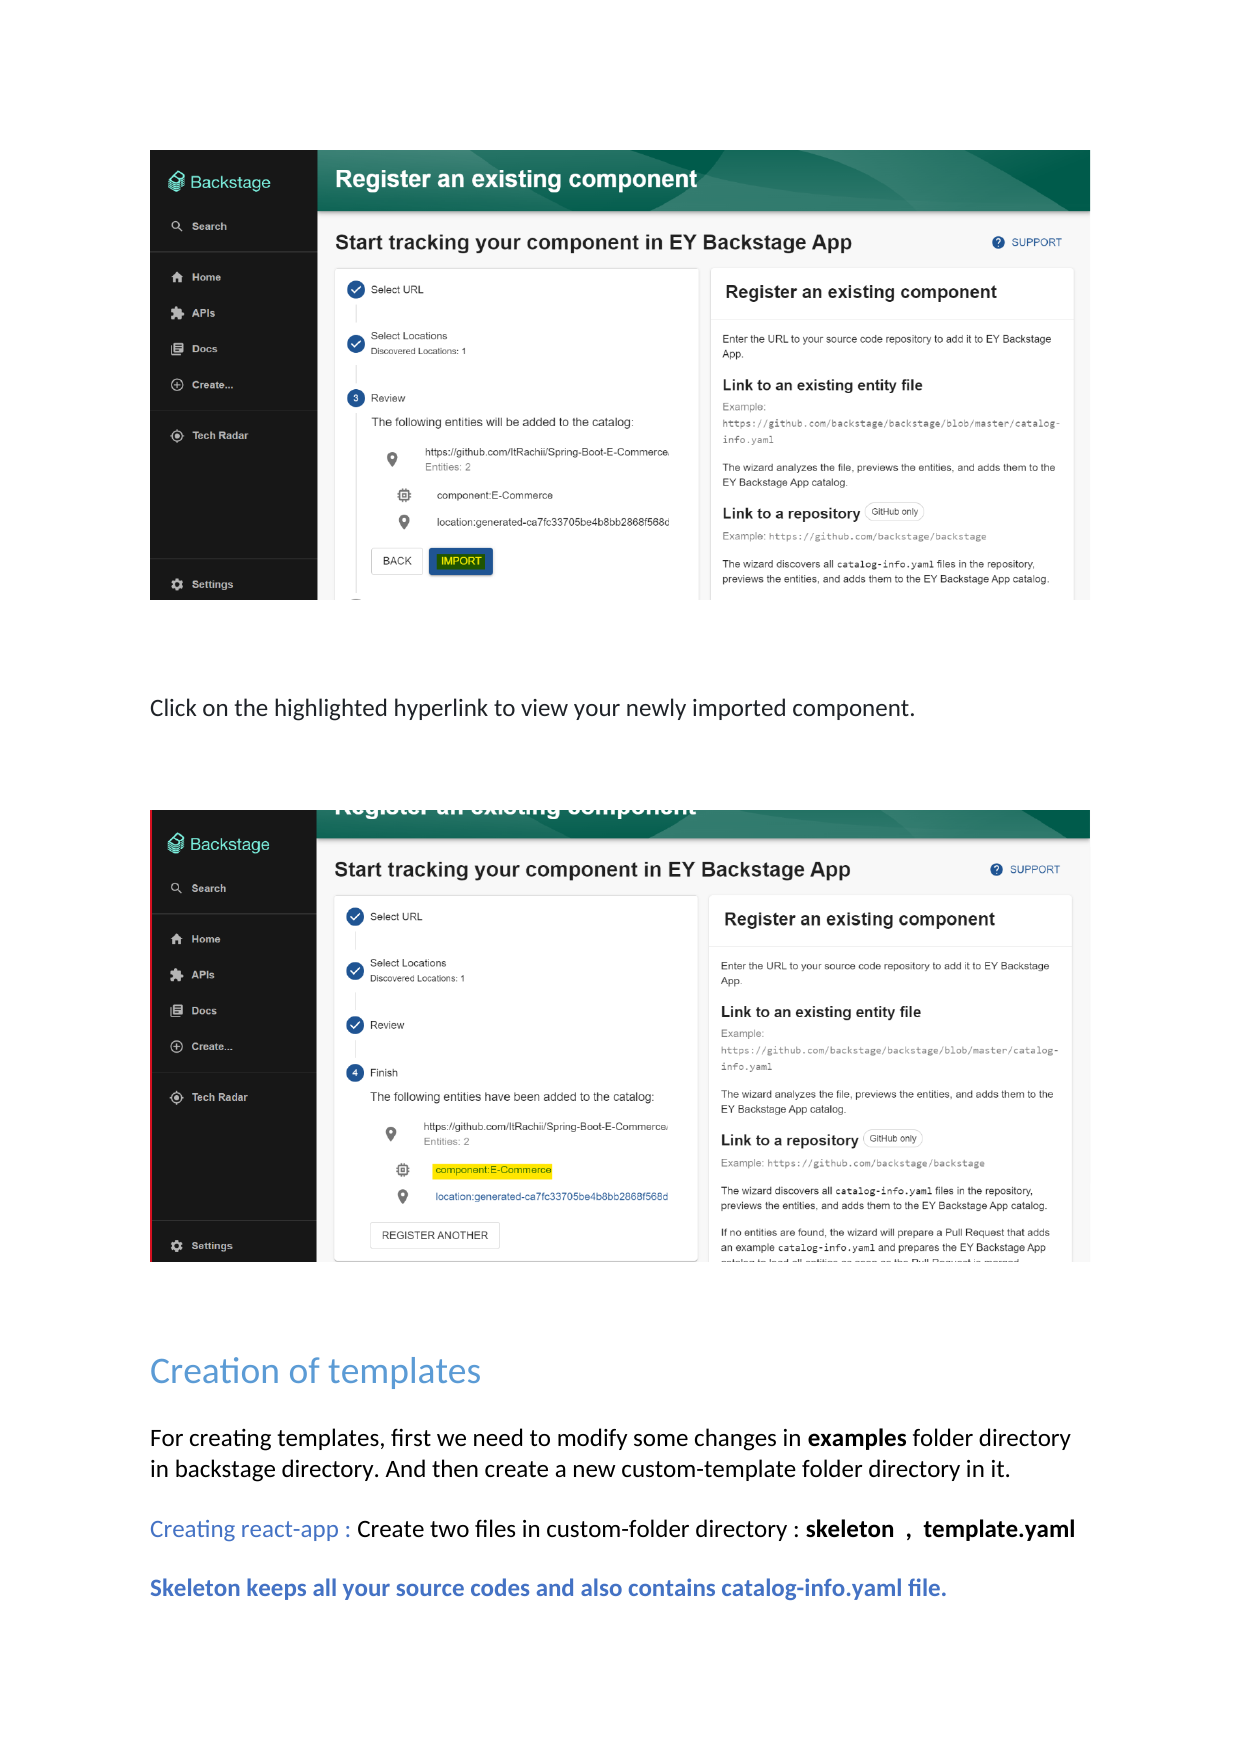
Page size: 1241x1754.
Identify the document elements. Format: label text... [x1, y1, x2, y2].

text Skeleton keeps all your source codes and also contains catalog-info.yaml file. [150, 1572, 1090, 1603]
text Creation of templates [150, 1347, 1090, 1393]
picture [150, 150, 1091, 600]
text Creating react-app : Create two files in custom-folder directory : skeleton , template.yaml [150, 1513, 1090, 1543]
text Click on the highlighted hyperlink to view your newly imported component. [150, 692, 1090, 723]
text For creating templates, first we need to modify some changes in examples folder directory in backstage directory. And then create a new custom-template folder directory in it. [150, 1422, 1090, 1483]
picture [150, 810, 1091, 1262]
